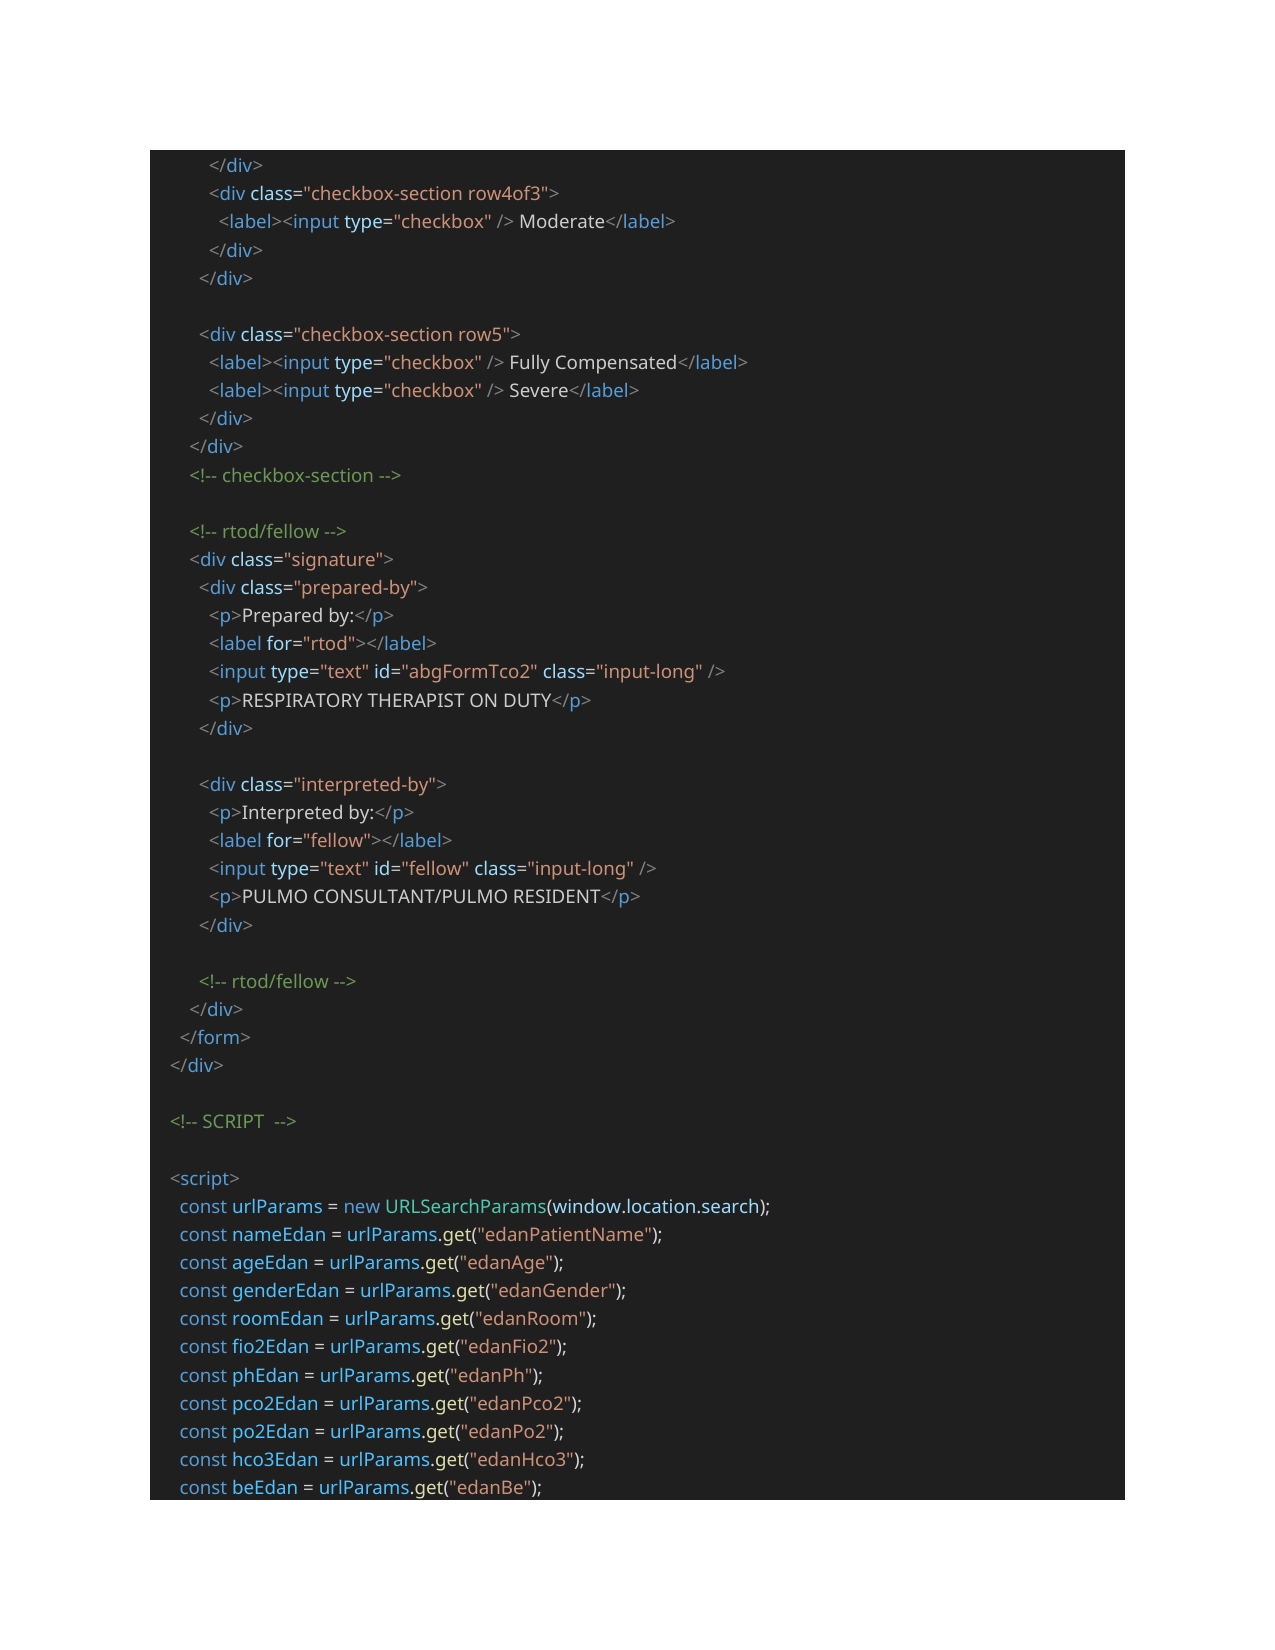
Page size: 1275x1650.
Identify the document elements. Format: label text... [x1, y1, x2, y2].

text </form> [150, 1022, 1125, 1050]
text <div class="checkbox-section row4of3"> [150, 178, 1125, 206]
text <input type="text" id="fellow" class="input-long" /> [150, 853, 1125, 881]
text const ageEdan = urlParams.get("edanAge"); [150, 1247, 1125, 1275]
text <div class="checkbox-section row5"> [150, 319, 1125, 347]
text <label><input type="checkbox" /> Fully Compensated</label> [150, 347, 1125, 375]
text </div> [150, 403, 1125, 431]
text <!-- rtod/fellow --> [150, 966, 1125, 994]
text <p>RESPIRATORY THERAPIST ON DUTY</p> [150, 684, 1125, 712]
text const hco3Edan = urlParams.get("edanHco3"); [150, 1444, 1125, 1472]
text <div class="signature"> [150, 544, 1125, 572]
text const roomEdan = urlParams.get("edanRoom"); [150, 1303, 1125, 1331]
text <script> [150, 1162, 1125, 1191]
text <label for="fellow"></label> [150, 825, 1125, 853]
text <p>Interpreted by:</p> [150, 797, 1125, 825]
text <label><input type="checkbox" /> Severe</label> [150, 375, 1125, 403]
text const po2Edan = urlParams.get("edanPo2"); [150, 1416, 1125, 1444]
text </div> [150, 431, 1125, 459]
text <p>Prepared by:</p> [150, 600, 1125, 628]
text </div> [150, 909, 1125, 937]
text </div> [150, 712, 1125, 741]
text </div> [150, 234, 1125, 262]
text <!-- checkbox-section --> [150, 459, 1125, 487]
text const urlParams = new URLSearchParams(window.location.search); [150, 1191, 1125, 1219]
text </div> [150, 262, 1125, 291]
text const pco2Edan = urlParams.get("edanPco2"); [150, 1387, 1125, 1416]
text <div class="interpreted-by"> [150, 769, 1125, 797]
text </div> [150, 994, 1125, 1022]
text const fio2Edan = urlParams.get("edanFio2"); [150, 1331, 1125, 1359]
text <p>PULMO CONSULTANT/PULMO RESIDENT</p> [150, 881, 1125, 909]
text <label for="rtod"></label> [150, 628, 1125, 656]
text <label><input type="checkbox" /> Moderate</label> [150, 206, 1125, 234]
text <!-- rtod/fellow --> [150, 516, 1125, 544]
text </div> [150, 1050, 1125, 1078]
text </div> [150, 150, 1125, 178]
text const beEdan = urlParams.get("edanBe"); [150, 1472, 1125, 1500]
text const nameEdan = urlParams.get("edanPatientName"); [150, 1219, 1125, 1247]
text <!-- SCRIPT --> [150, 1106, 1125, 1134]
text const phEdan = urlParams.get("edanPh"); [150, 1359, 1125, 1387]
text <div class="prepared-by"> [150, 572, 1125, 600]
text <input type="text" id="abgFormTco2" class="input-long" /> [150, 656, 1125, 684]
text const genderEdan = urlParams.get("edanGender"); [150, 1275, 1125, 1303]
